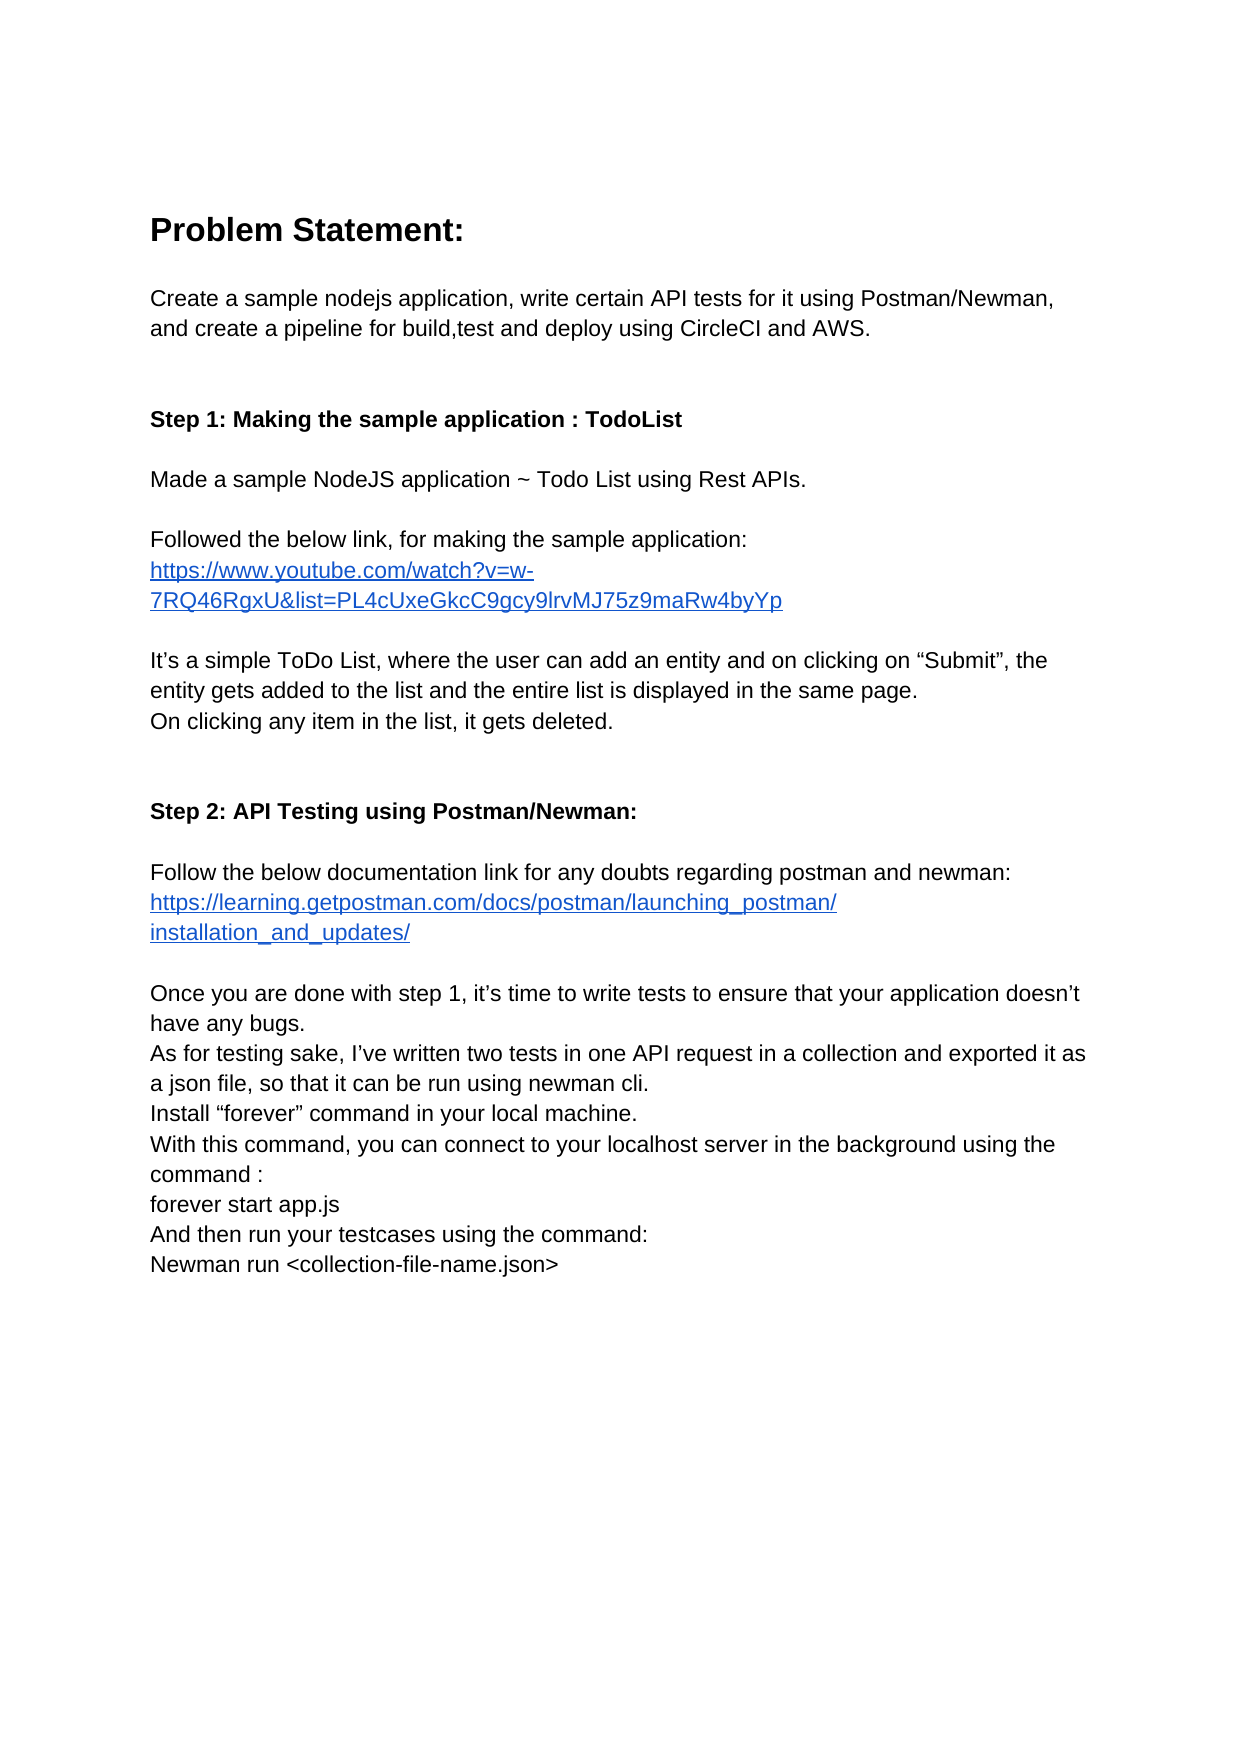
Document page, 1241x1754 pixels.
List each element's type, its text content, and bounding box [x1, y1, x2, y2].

text Made a sample NodeJS application ~ Todo List using Rest APIs. [150, 466, 1090, 492]
text forever start app.js [150, 1191, 1090, 1217]
text Step 2: API Testing using Postman/Newman: [150, 798, 1090, 825]
text And then run your testcases using the command: [150, 1221, 1090, 1248]
text Problem Statement: [150, 210, 1090, 249]
text https://www.youtube.com/watch?v=w-7RQ46RgxU&list=PL4cUxeGkcC9gcy9lrvMJ75z9maRw4byYp [150, 557, 1090, 613]
text https://learning.getpostman.com/docs/postman/launching_postman/installation_and_updates/ [150, 889, 1090, 946]
text Once you are done with step 1, it’s time to write tests to ensure that your application doesn’t have any bugs. As for testing sake, I’ve written two tests in one API request in a collection and exported it as a json file, so that it can be run using newman cli. [150, 979, 1090, 1097]
text Step 1: Making the sample application : TodoList [150, 406, 1090, 432]
text With this command, you can connect to your localhost server in the background using the command : [150, 1131, 1090, 1187]
text It’s a simple ToDo List, where the user can add an entity and on clicking on “Submit”, the entity gets added to the list and the entire list is displayed in the same page. On clicking any item in the list, it gets deleted. [150, 647, 1090, 734]
text Followed the below link, for making the sample application: [150, 526, 1090, 553]
text Follow the below documentation link for any doubts regarding postman and newman: [150, 859, 1090, 885]
text Newman run <collection-file-name.json> [150, 1251, 1090, 1278]
text Install “forever” command in your local machine. [150, 1100, 1090, 1127]
text Create a sample nodejs application, write certain API tests for it using Postman/Newman, and create a pipeline for build,test and deploy using CircleCI and AWS. [150, 285, 1090, 341]
